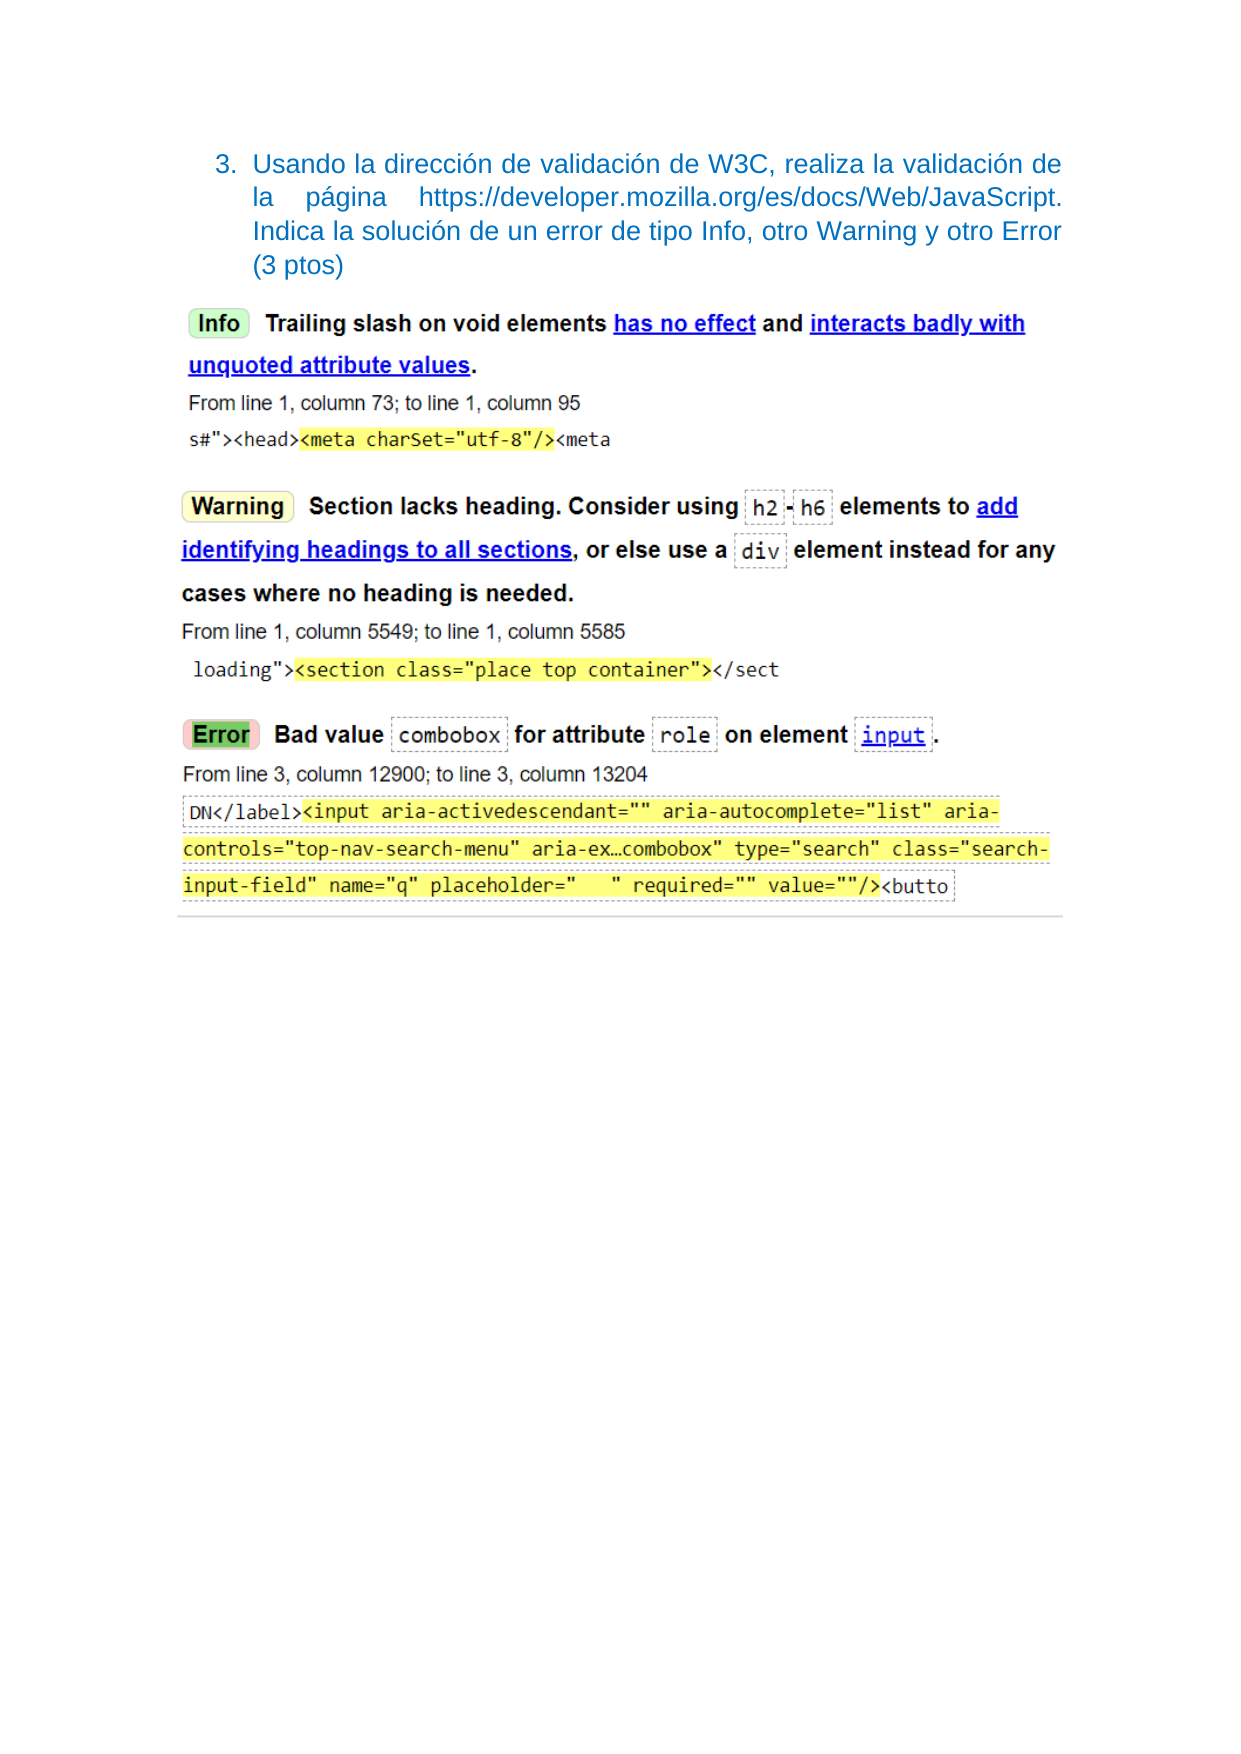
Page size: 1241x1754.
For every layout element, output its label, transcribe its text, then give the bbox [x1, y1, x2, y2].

list Usando la dirección de validación de W3C, realiza la validación de la página https://developer.mozilla.org/es/docs/Web/JavaScript. Indica la solución de un error de tipo Info, otro Warning y otro Error (3 ptos) [215, 148, 1063, 280]
picture [177, 299, 1063, 467]
picture [177, 711, 1063, 918]
picture [177, 485, 1063, 693]
